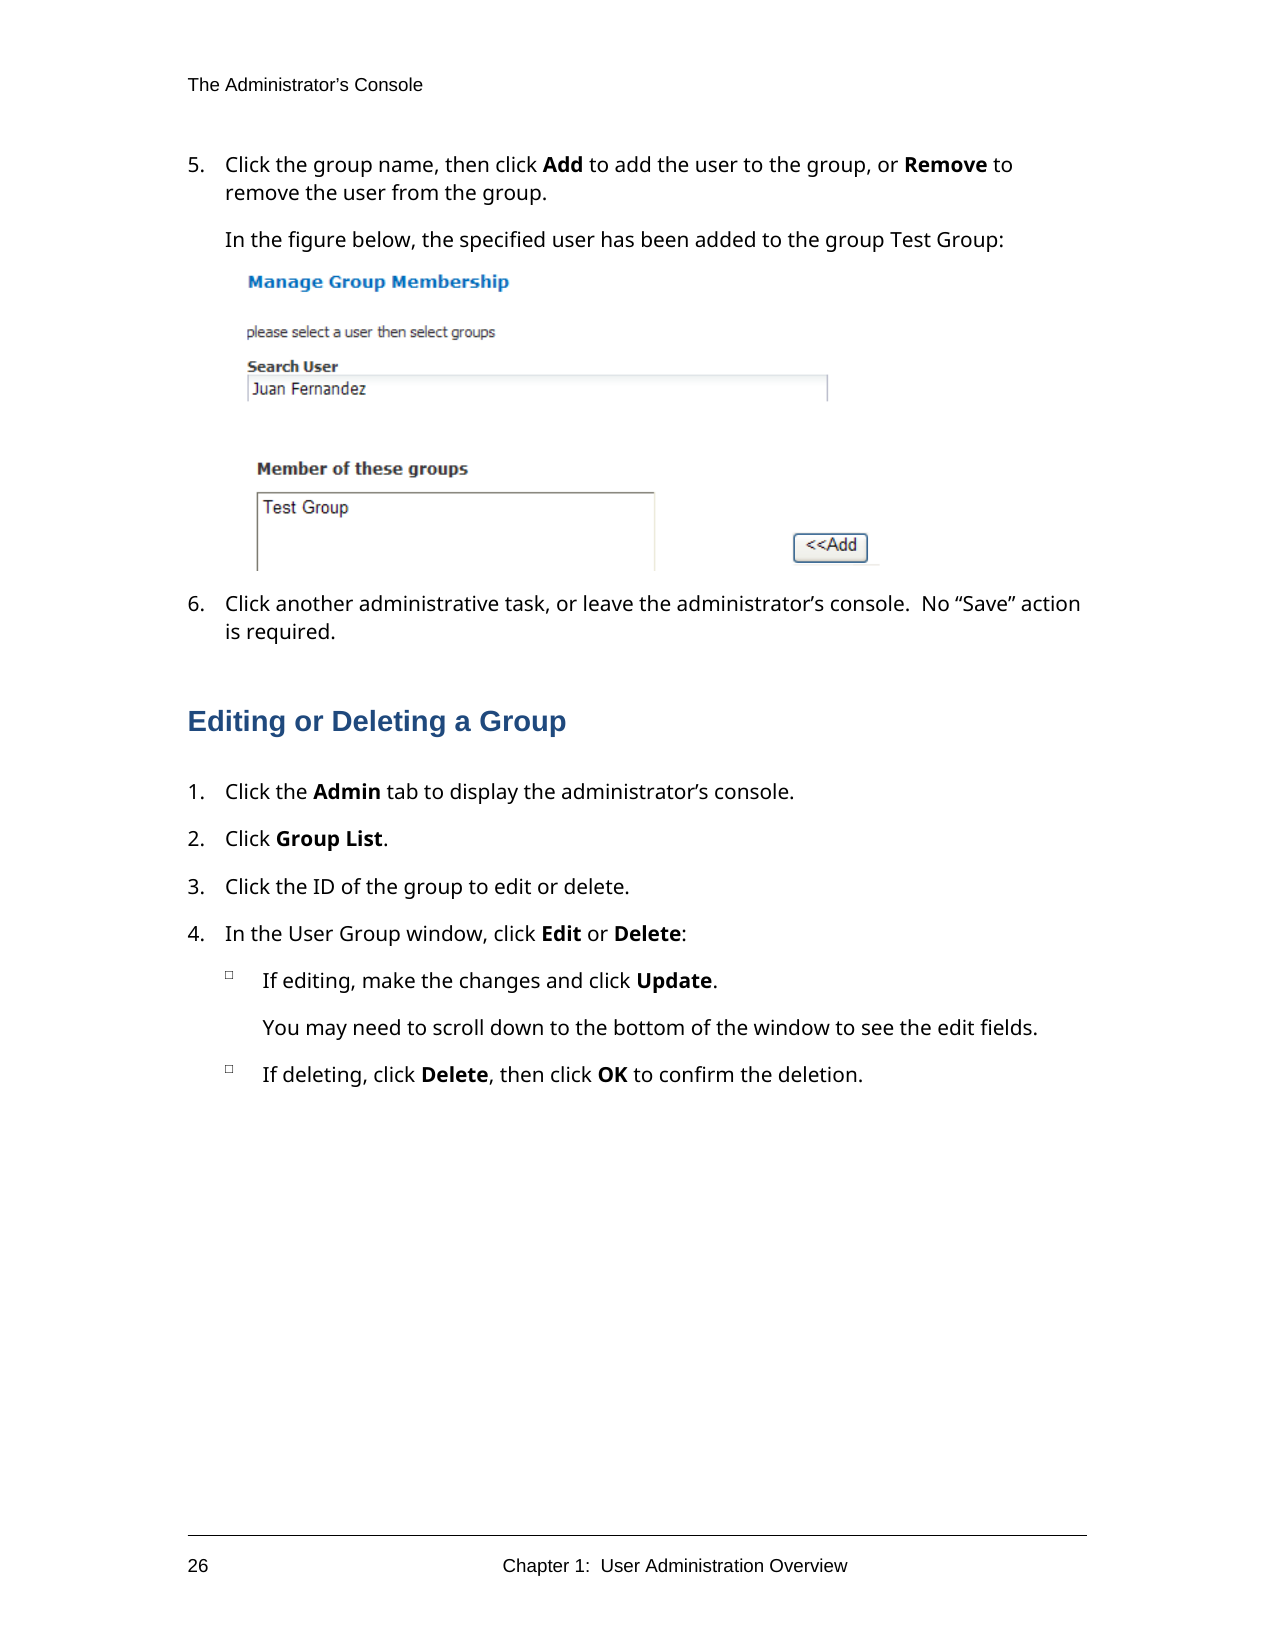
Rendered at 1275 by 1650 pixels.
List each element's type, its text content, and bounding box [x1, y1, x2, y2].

list Click Group List. [187, 824, 1087, 853]
text You may need to scroll down to the bottom of the window to see the edit fields. [262, 1013, 1087, 1042]
text In the figure below, the specified user has been added to the group Test Group: [225, 226, 1087, 254]
list Click the Admin tab to display the administrator’s console. [187, 777, 1087, 806]
list If deleting, click Delete, then click OK to confirm the deletion. [225, 1061, 1087, 1089]
list If editing, make the changes and click Update. [225, 966, 1087, 994]
list Click another administrative task, or leave the administrator’s console. No “Save” action is required. [187, 589, 1087, 646]
subtitle Editing or Deleting a Group [187, 704, 1087, 738]
list Click the group name, then click Add to add the user to the group, or Remove to remove the user from the group. [187, 150, 1087, 207]
list In the User Group window, click Edit or Delete: [187, 919, 1087, 947]
picture [225, 272, 880, 571]
list Click the ID of the group to edit or delete. [187, 872, 1087, 900]
